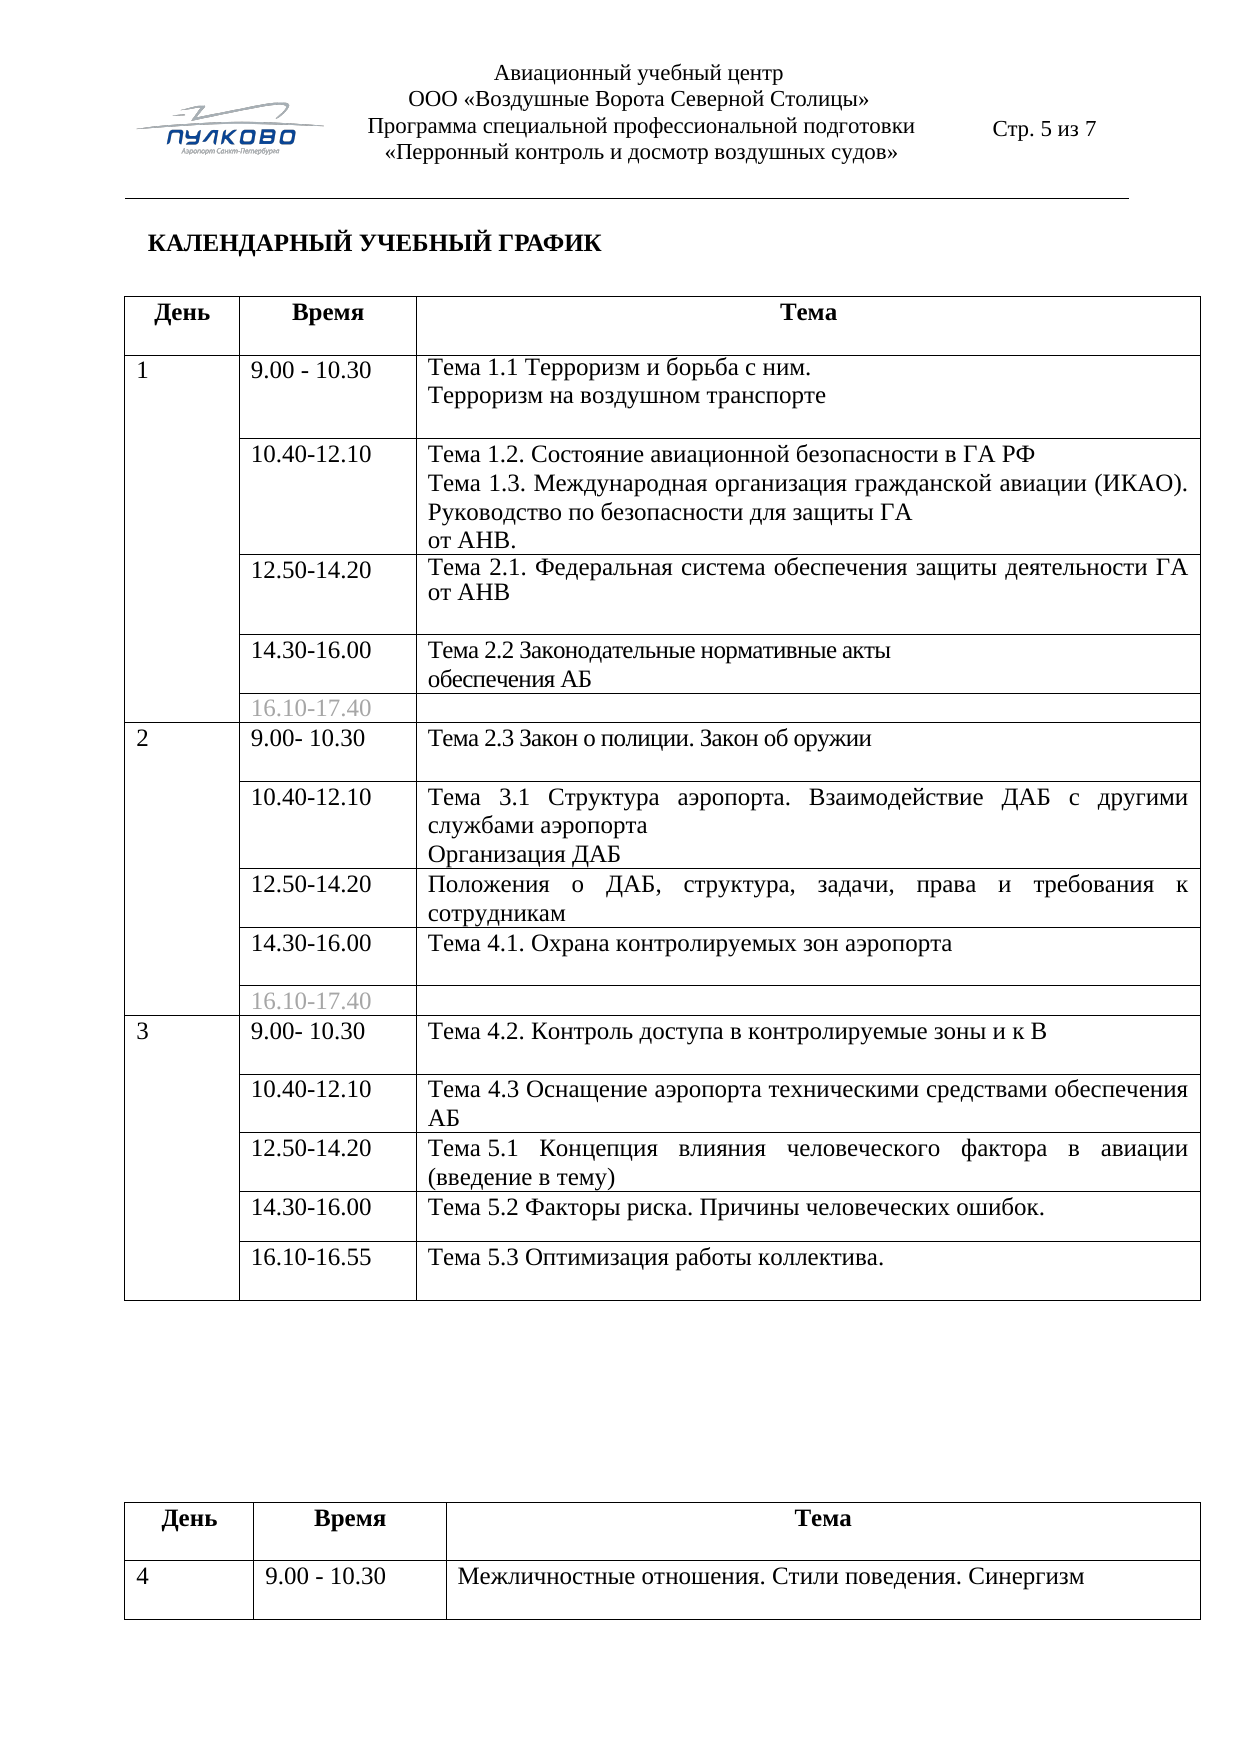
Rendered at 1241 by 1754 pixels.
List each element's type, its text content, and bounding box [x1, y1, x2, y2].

table_cell 16.10-16.55 [240, 1242, 416, 1299]
table_cell [417, 694, 1200, 722]
table_cell Тема 5.2 Факторы риска. Причины человеческих ошибок. [417, 1192, 1200, 1241]
table_header Тема [417, 297, 1200, 354]
table_cell 10.40-12.10 [240, 439, 416, 554]
table_cell 3 [125, 1016, 239, 1299]
table_cell 16.10-17.40 [240, 986, 416, 1015]
table_cell 14.30-16.00 [240, 928, 416, 985]
table_cell Тема 5.3 Оптимизация работы коллектива. [417, 1242, 1200, 1299]
table_cell Тема 2.1. Федеральная система обеспечения защиты деятельности ГА от АНВ [417, 555, 1200, 634]
table_cell 4 [125, 1561, 253, 1619]
table_cell 9.00 - 10.30 [240, 356, 416, 438]
table_cell Тема 1.1 Терроризм и борьба с ним. Терроризм на воздушном транспорте [417, 356, 1200, 438]
table_cell Тема 1.2. Состояние авиационной безопасности в ГА РФ Тема 1.3. Международная организация гражданской авиации (ИКАО). Руководство по безопасности для защиты ГА от АНВ. [417, 439, 1200, 554]
table_header Время [240, 297, 416, 354]
table_cell Тема 2.2 Законодательные нормативные акты обеспечения АБ [417, 635, 1200, 692]
table_cell 14.30-16.00 [240, 1192, 416, 1241]
table_cell Положения о ДАБ, структура, задачи, права и требования к сотрудникам [417, 869, 1200, 927]
table_cell 9.00 - 10.30 [254, 1561, 446, 1619]
table_header День [125, 297, 239, 354]
table_cell [417, 986, 1200, 1015]
table_cell 14.30-16.00 [240, 635, 416, 692]
table_cell 10.40-12.10 [240, 1075, 416, 1132]
table_cell Межличностные отношения. Стили поведения. Синергизм [447, 1561, 1200, 1619]
table_header Время [254, 1503, 446, 1560]
table_cell Тема 5.1 Концепция влияния человеческого фактора в авиации (введение в тему) [417, 1133, 1200, 1191]
table_cell Тема 2.3 Закон о полиции. Закон об оружии [417, 723, 1200, 781]
subtitle КАЛЕНДАРНЫЙ УЧЕБНЫЙ ГРАФИК [148, 228, 1152, 257]
table_cell 9.00- 10.30 [240, 723, 416, 781]
table_cell Тема 3.1 Структура аэропорта. Взаимодействие ДАБ с другими службами аэропорта Организация ДАБ [417, 782, 1200, 868]
table_cell 12.50-14.20 [240, 869, 416, 927]
table_cell 2 [125, 723, 239, 1015]
table_cell 12.50-14.20 [240, 555, 416, 634]
table_cell Тема 4.1. Охрана контролируемых зон аэропорта [417, 928, 1200, 985]
table_header Тема [447, 1503, 1200, 1560]
table_header День [125, 1503, 253, 1560]
table_cell 1 [125, 356, 239, 722]
picture [136, 102, 324, 155]
table_cell 16.10-17.40 [240, 694, 416, 722]
table_cell 12.50-14.20 [240, 1133, 416, 1191]
table_cell Тема 4.2. Контроль доступа в контролируемые зоны и к В [417, 1016, 1200, 1073]
table_cell 9.00- 10.30 [240, 1016, 416, 1073]
table_cell 10.40-12.10 [240, 782, 416, 868]
table_cell Тема 4.3 Оснащение аэропорта техническими средствами обеспечения АБ [417, 1075, 1200, 1132]
